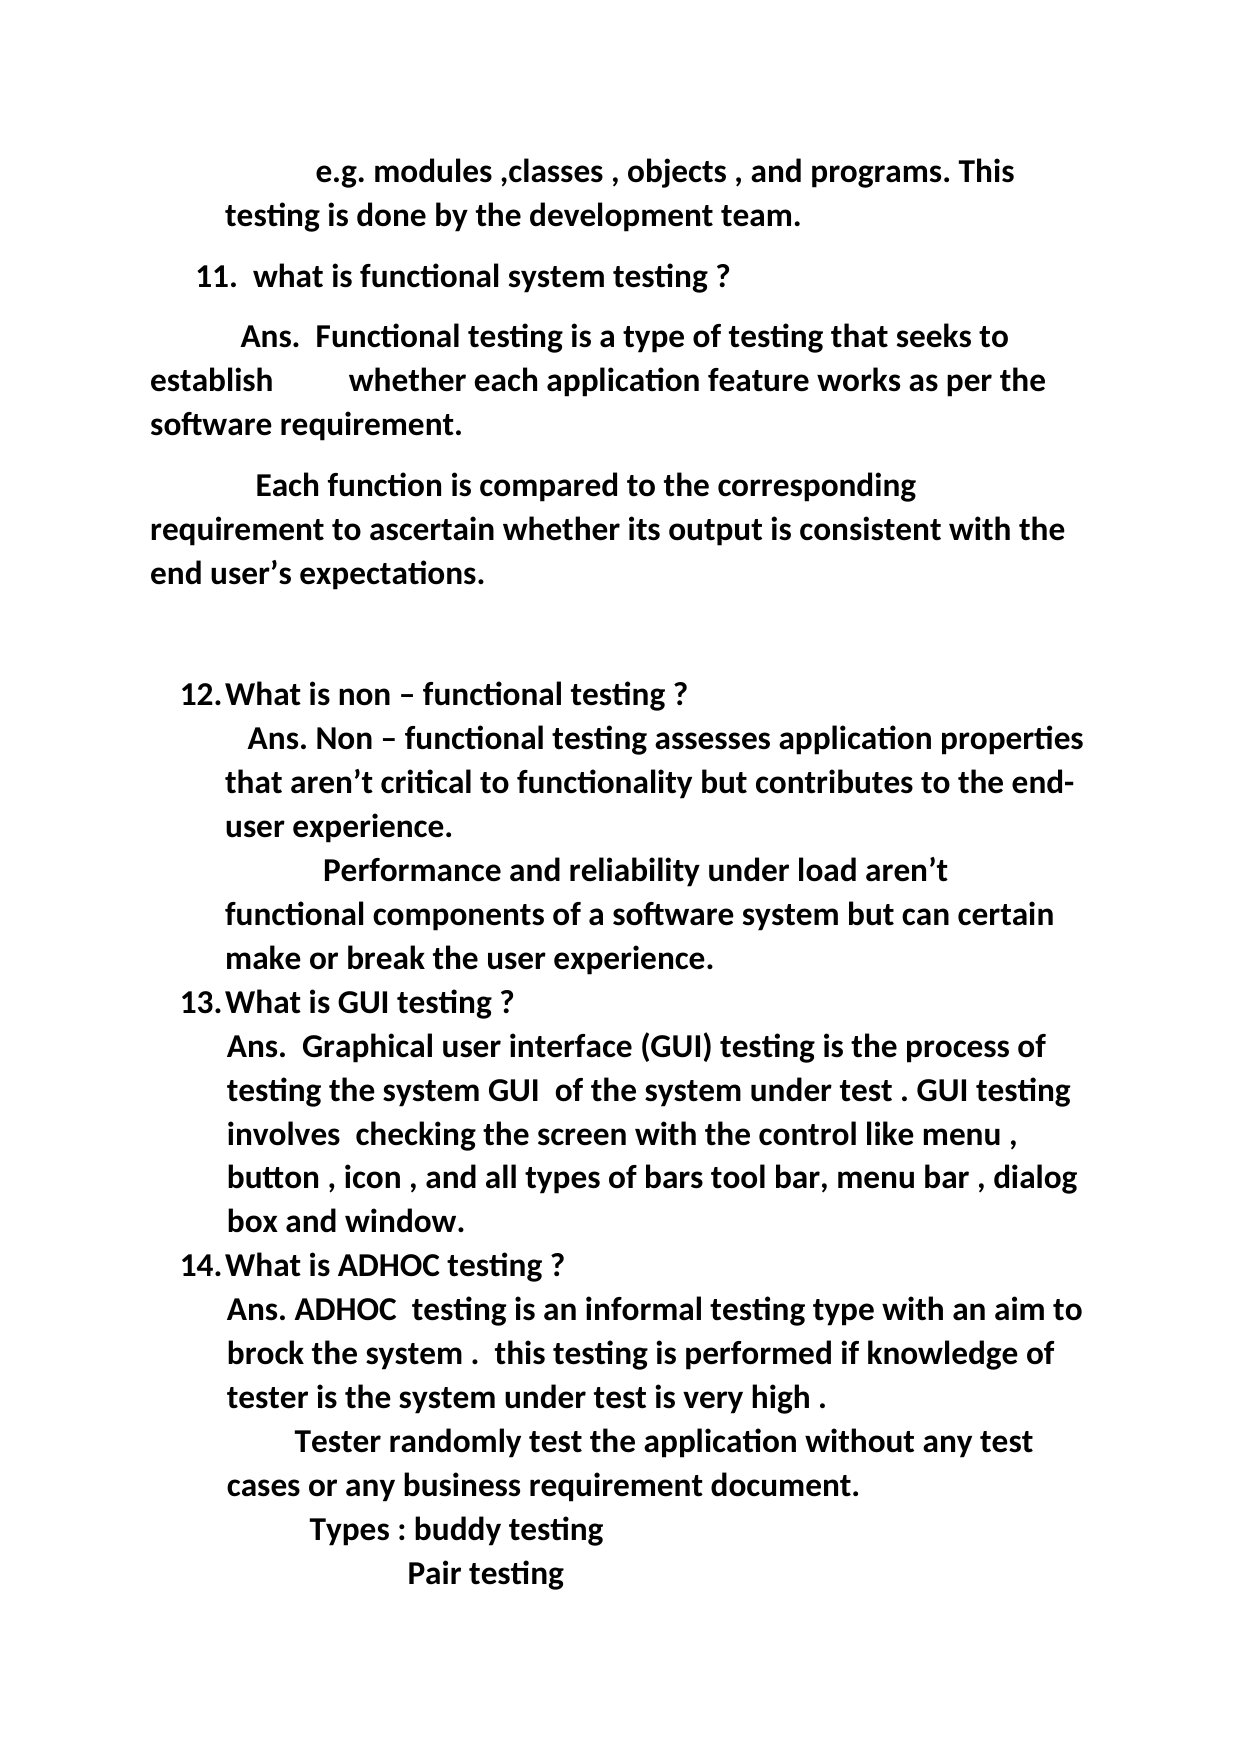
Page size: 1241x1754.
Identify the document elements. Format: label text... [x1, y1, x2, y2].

list Ans. Graphical user interface (GUI) testing is the process of testing the system GUI of the system under test . GUI testing involves checking the screen with the control like menu , button , icon , and all types of bars tool bar, menu bar , dialog box and window. [227, 1024, 1090, 1241]
list Tester randomly test the application without any test cases or any business requirement document. [227, 1420, 1090, 1505]
list What is GUI testing ? [179, 981, 1090, 1021]
list What is ADHOC testing ? [179, 1244, 1090, 1285]
list Performance and reliability under load aren’t functional components of a software system but can certain make or break the user experience. [225, 849, 1090, 977]
text Each function is compared to the corresponding requirement to ascertain whether its output is consistent with the end user’s expectations. [150, 464, 1090, 592]
list e.g. modules ,classes , objects , and programs. This testing is done by the development team. [225, 150, 1090, 235]
list Ans. Non – functional testing assesses application properties that aren’t critical to functionality but contributes to the end- user experience. [225, 717, 1090, 846]
text 11. what is functional system testing ? [150, 254, 1090, 295]
list Pair testing [227, 1552, 1090, 1593]
list What is non – functional testing ? [179, 673, 1090, 714]
list Types : buddy testing [227, 1508, 1090, 1549]
list Ans. ADHOC testing is an informal testing type with an aim to brock the system . this testing is performed if knowledge of tester is the system under test is very high . [227, 1288, 1090, 1417]
text Ans. Functional testing is a type of testing that seeks to establish whether each application feature works as per the software requirement. [150, 315, 1090, 444]
